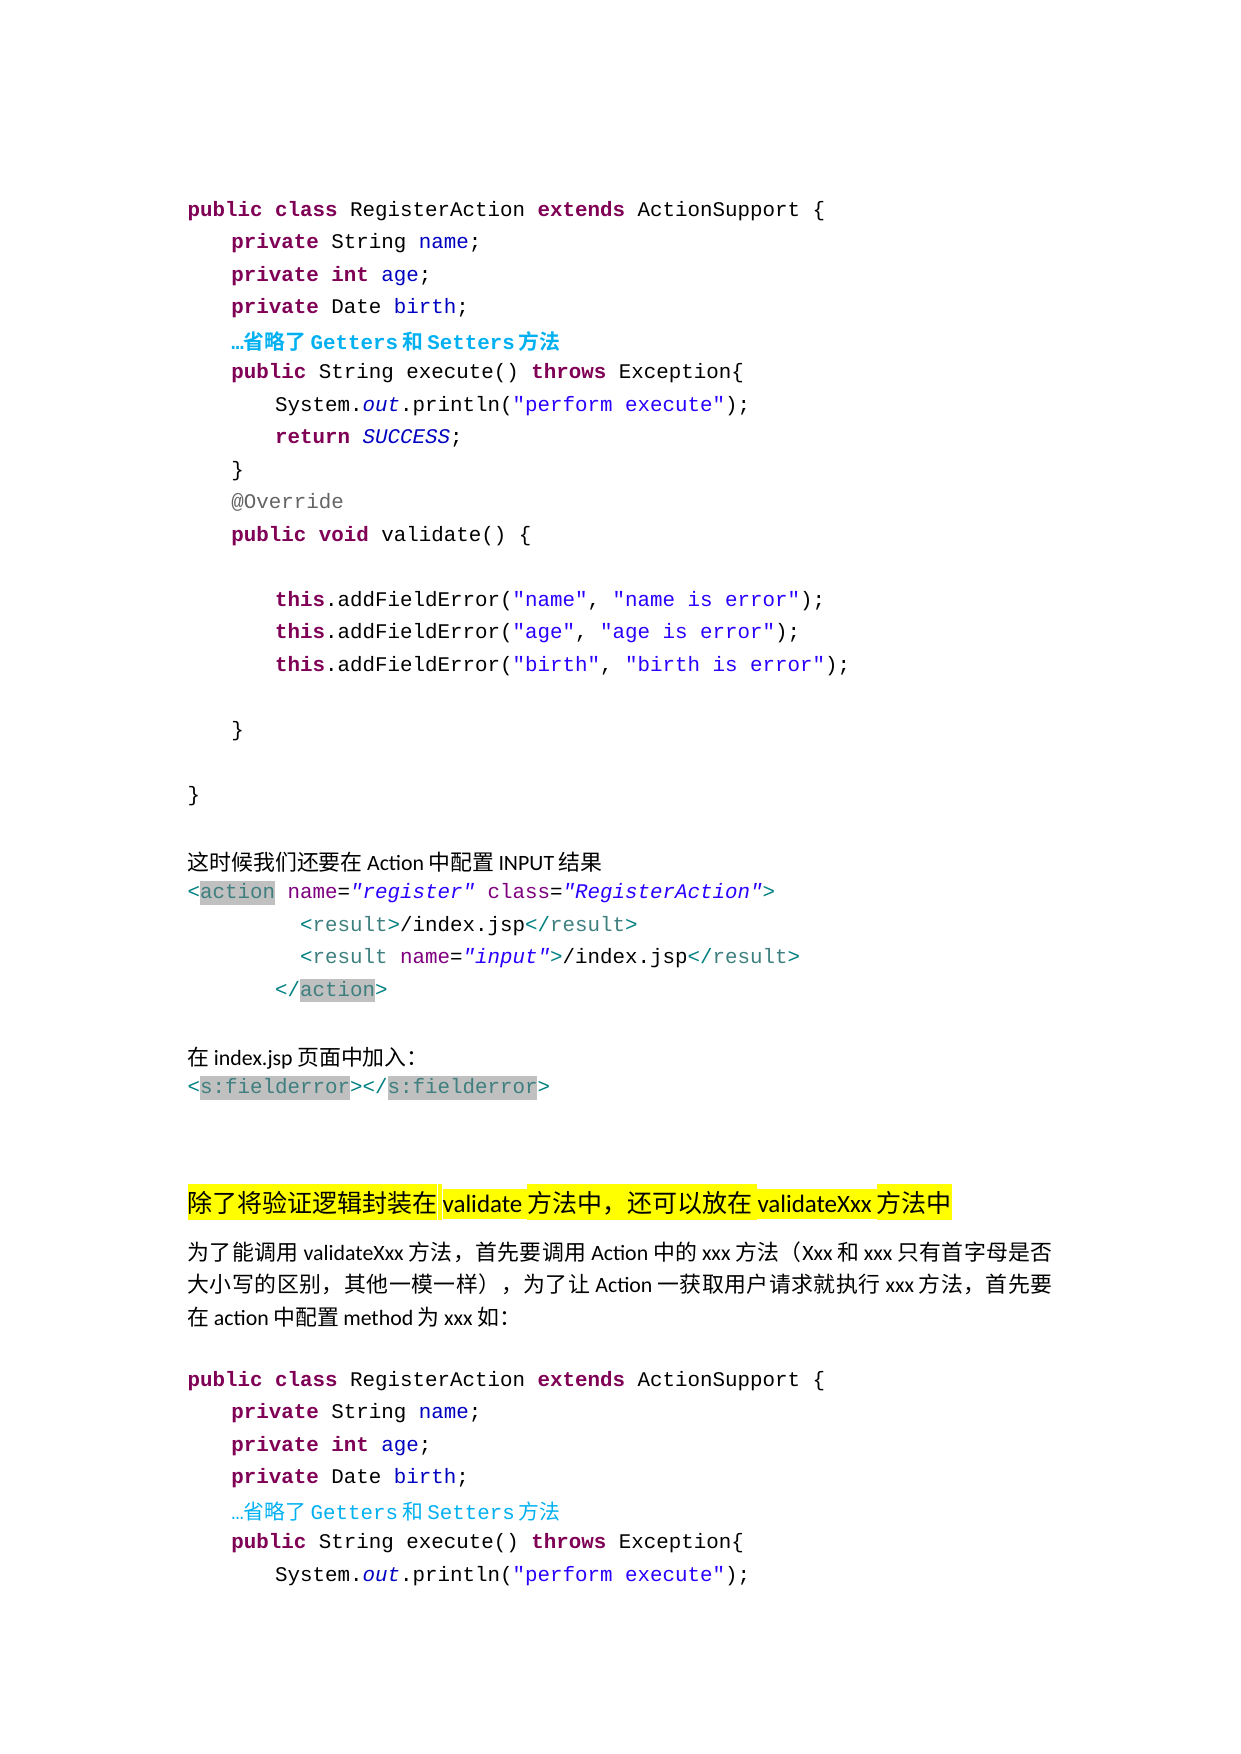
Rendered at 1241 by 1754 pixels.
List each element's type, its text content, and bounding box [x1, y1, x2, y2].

text 这时候我们还要在Action中配置INPUT结果 [187, 844, 1053, 877]
text private int age; [187, 259, 1053, 292]
text private String name; [187, 1397, 1053, 1429]
text this.addFieldError("age", "age is error"); [187, 617, 1053, 649]
text 除了将验证逻辑封装在validate方法中，还可以放在validateXxx方法中 [187, 1169, 1053, 1234]
text public void validate() { [187, 519, 1053, 552]
text this.addFieldError("name", "name is error"); [187, 584, 1053, 617]
text public class RegisterAction extends ActionSupport { [187, 194, 1053, 227]
text <result>/index.jsp</result> [187, 909, 1053, 942]
text System.out.println("perform execute"); [187, 1559, 1053, 1592]
text private Date birth; [187, 292, 1053, 324]
text <s:fielderror></s:fielderror> [187, 1072, 1053, 1104]
text private int age; [187, 1429, 1053, 1462]
text <result name="input">/index.jsp</result> [187, 942, 1053, 974]
text this.addFieldError("birth", "birth is error"); [187, 649, 1053, 682]
text private Date birth; [187, 1462, 1053, 1494]
text } [187, 454, 1053, 487]
text public class RegisterAction extends ActionSupport { [187, 1364, 1053, 1397]
text 为了能调用validateXxx方法，首先要调用Action中的xxx方法（Xxx和xxx只有首字母是否大小写的区别，其他一模一样），为了让Action一获取用户请求就执行xxx方法，首先要在action中配置method为xxx 如： [187, 1234, 1053, 1332]
text } [187, 779, 1053, 812]
text return SUCCESS; [187, 422, 1053, 454]
text …省略了Getters和Setters方法 [187, 324, 1053, 357]
text System.out.println("perform execute"); [187, 389, 1053, 422]
text public String execute() throws Exception{ [187, 1527, 1053, 1559]
text 在index.jsp页面中加入： [187, 1039, 1053, 1072]
text public String execute() throws Exception{ [187, 357, 1053, 389]
text @Override [187, 487, 1053, 519]
text </action> [187, 974, 1053, 1007]
text <action name="register" class="RegisterAction"> [187, 877, 1053, 909]
text } [187, 714, 1053, 747]
text …省略了Getters和Setters方法 [187, 1494, 1053, 1527]
text private String name; [187, 227, 1053, 259]
